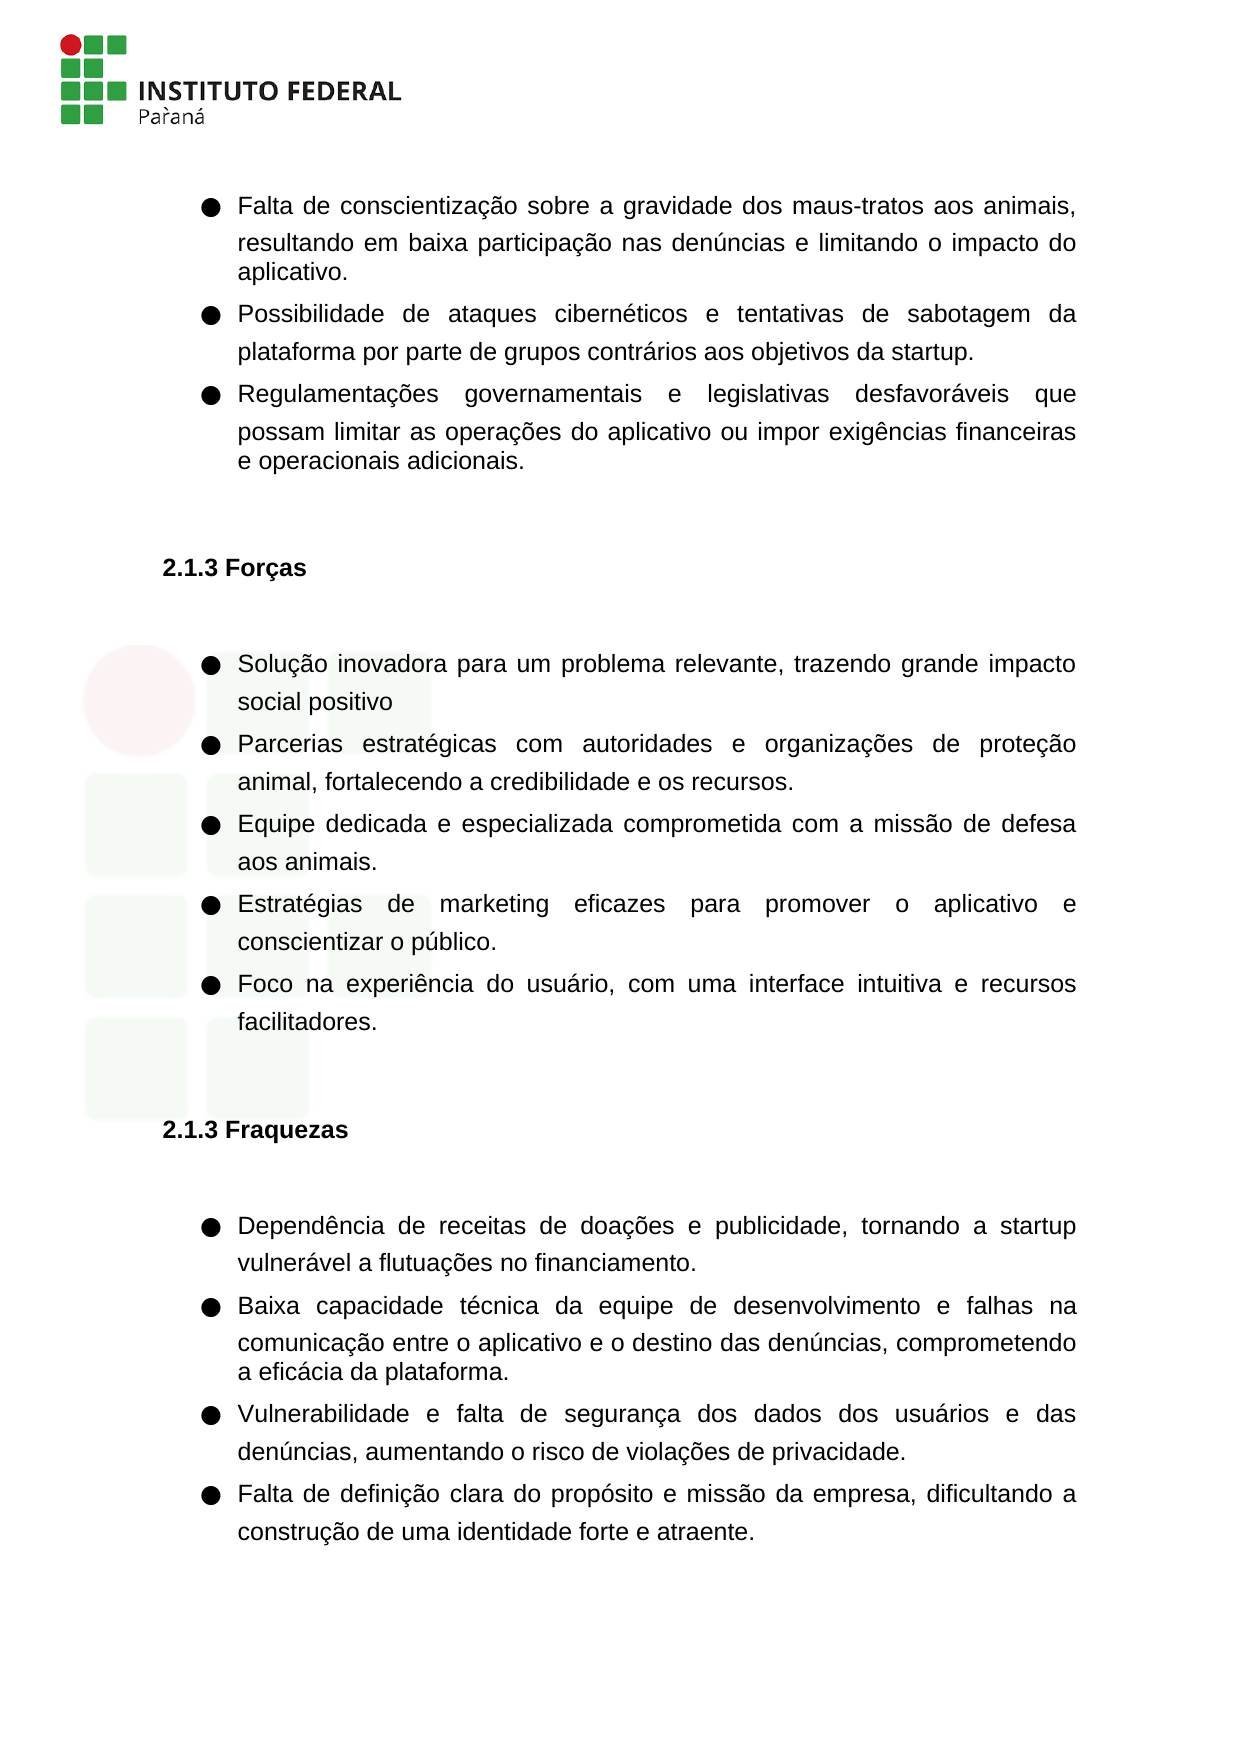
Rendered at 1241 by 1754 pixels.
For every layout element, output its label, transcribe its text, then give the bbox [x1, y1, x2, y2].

list Possibilidade de ataques cibernéticos e tentativas de sabotagem da plataforma por parte de grupos contrários aos objetivos da startup. [200, 286, 1078, 366]
text 2.1.3 Forças [162, 553, 1078, 582]
list Vulnerabilidade e falta de segurança dos dados dos usuários e das denúncias, aumentando o risco de violações de privacidade. [200, 1386, 1078, 1466]
picture [0, 645, 501, 1147]
text 2.1.3 Fraquezas [162, 1115, 1078, 1143]
list Foco na experiência do usuário, com uma interface intuitiva e recursos facilitadores. [200, 956, 1078, 1036]
list Falta de conscientização sobre a gravidade dos maus-tratos aos animais, resultando em baixa participação nas denúncias e limitando o impacto do aplicativo. [200, 177, 1078, 286]
list Baixa capacidade técnica da equipe de desenvolvimento e falhas na comunicação entre o aplicativo e o destino das denúncias, comprometendo a eficácia da plataforma. [200, 1277, 1078, 1386]
list Parcerias estratégicas com autoridades e organizações de proteção animal, fortalecendo a credibilidade e os recursos. [200, 716, 1078, 796]
list Falta de definição clara do propósito e missão da empresa, dificultando a construção de uma identidade forte e atraente. [200, 1466, 1078, 1546]
list Dependência de receitas de doações e publicidade, tornando a startup vulnerável a flutuações no financiamento. [200, 1197, 1078, 1277]
list Equipe dedicada e especializada comprometida com a missão de defesa aos animais. [200, 796, 1078, 876]
list Estratégias de marketing eficazes para promover o aplicativo e conscientizar o público. [200, 876, 1078, 956]
list Solução inovadora para um problema relevante, trazendo grande impacto social positivo [200, 636, 1078, 716]
picture [60, 32, 412, 131]
list Regulamentações governamentais e legislativas desfavoráveis que possam limitar as operações do aplicativo ou impor exigências financeiras e operacionais adicionais. [200, 366, 1078, 475]
